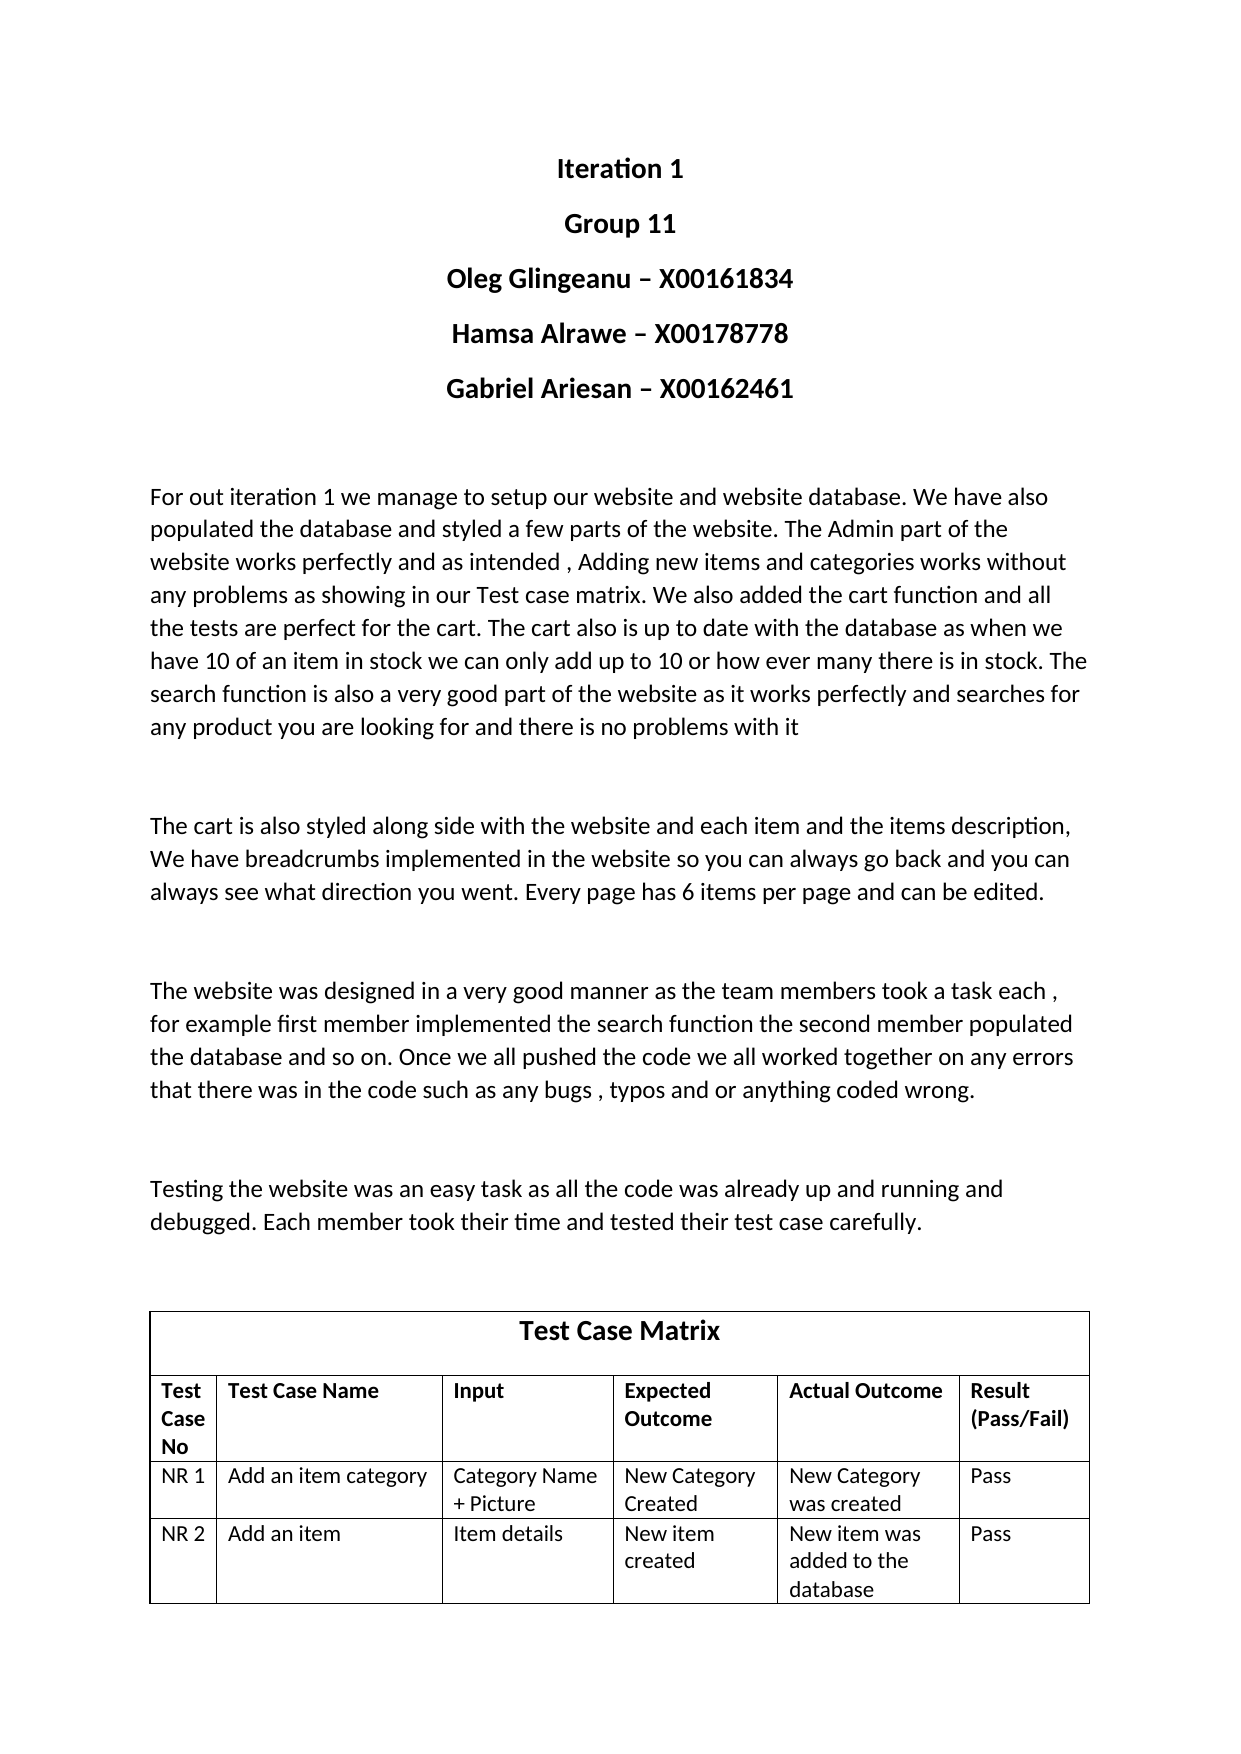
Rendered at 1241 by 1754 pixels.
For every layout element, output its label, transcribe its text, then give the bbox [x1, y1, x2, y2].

text Group 11 [150, 205, 1090, 241]
table_cell Input [443, 1376, 613, 1461]
table_cell New Category was created [778, 1462, 959, 1518]
table_cell Add an item category [217, 1462, 442, 1518]
text Iteration 1 [150, 150, 1090, 186]
table_cell Item details [443, 1519, 613, 1603]
table_cell Actual Outcome [778, 1376, 959, 1461]
text Testing the website was an easy task as all the code was already up and running and debugged. Each member took their time and tested their test case carefully. [150, 1173, 1090, 1237]
table_cell Test Case No [151, 1376, 216, 1461]
table_cell Add an item [217, 1519, 442, 1603]
text For out iteration 1 we manage to setup our website and website database. We have also populated the database and styled a few parts of the website. The Admin part of the website works perfectly and as intended , Adding new items and categories works without any problems as showing in our Test case matrix. We also added the cart function and all the tests are perfect for the cart. The cart also is up to date with the database as when we have 10 of an item in stock we can only add up to 10 or how ever many there is in stock. The search function is also a very good part of the website as it works perfectly and searches for any product you are looking for and there is no problems with it [150, 481, 1090, 742]
table_cell Pass [960, 1519, 1089, 1603]
text The cart is also styled along side with the website and each item and the items description, We have breadcrumbs implemented in the website so you can always go back and you can always see what direction you went. Every page has 6 items per page and can be edited. [150, 810, 1090, 907]
table_header Test Case Matrix [151, 1312, 1089, 1375]
table_cell New item was added to the database [778, 1519, 959, 1603]
table_cell Pass [960, 1462, 1089, 1518]
text Oleg Glingeanu – X00161834 [150, 260, 1090, 296]
text The website was designed in a very good manner as the team members took a task each , for example first member implemented the search function the second member populated the database and so on. Once we all pushed the code we all worked together on any errors that there was in the code such as any bugs , typos and or anything coded wrong. [150, 975, 1090, 1104]
table_cell NR 2 [151, 1519, 216, 1603]
table_cell Test Case Name [217, 1376, 442, 1461]
table_cell New Category Created [614, 1462, 777, 1518]
text Gabriel Ariesan – X00162461 [150, 370, 1090, 406]
table_cell New item created [614, 1519, 777, 1603]
table_cell NR 1 [151, 1462, 216, 1518]
table_cell Expected Outcome [614, 1376, 777, 1461]
text Hamsa Alrawe – X00178778 [150, 315, 1090, 351]
table_cell Result (Pass/Fail) [960, 1376, 1089, 1461]
table_cell Category Name + Picture [443, 1462, 613, 1518]
